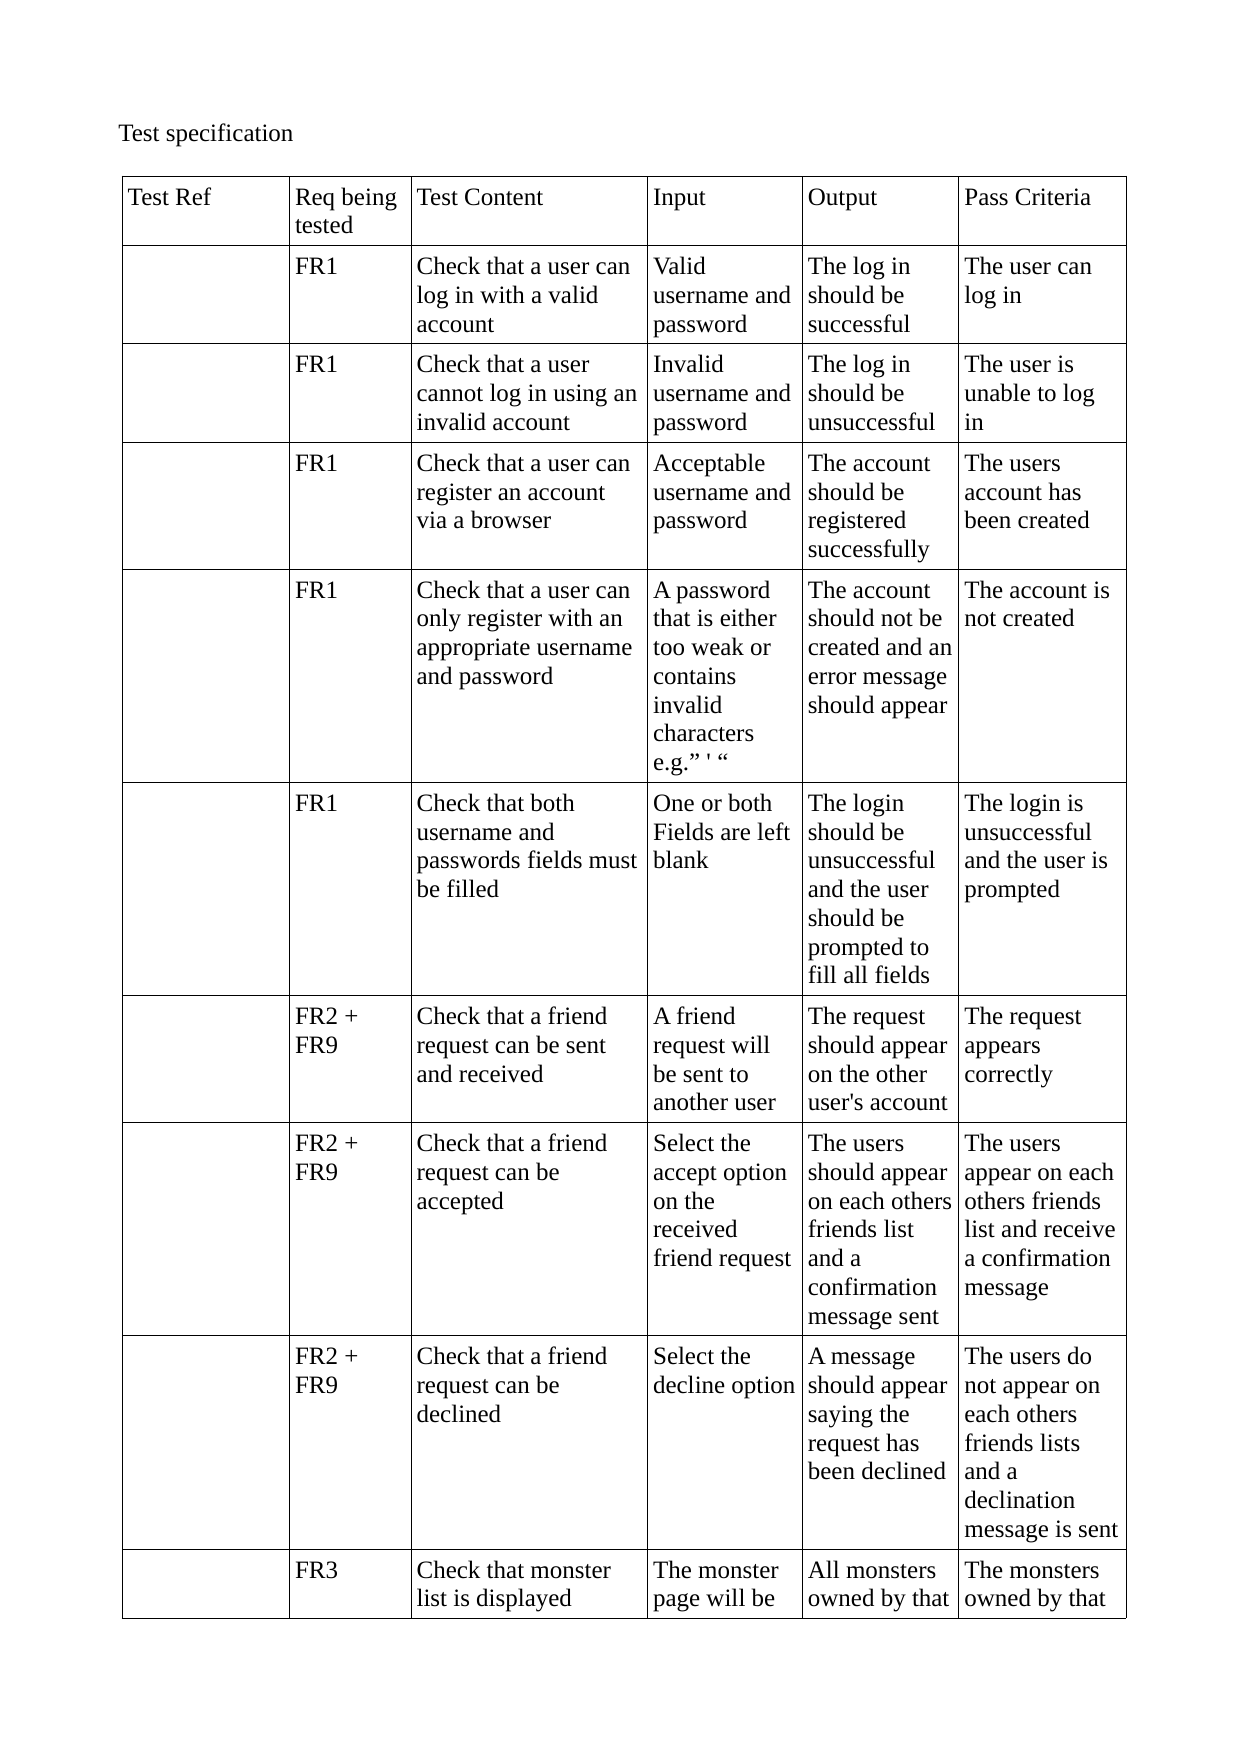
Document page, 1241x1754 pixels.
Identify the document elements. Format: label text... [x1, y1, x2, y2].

table_cell [123, 570, 289, 782]
table_cell The log in should be unsuccessful [803, 344, 958, 442]
table_cell The request should appear on the other user's account [803, 996, 958, 1122]
table_cell FR1 [290, 443, 411, 568]
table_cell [412, 1550, 647, 1618]
table_cell A message should appear saying the request has been declined [803, 1336, 958, 1548]
table_cell FR2 + FR9 [290, 1123, 411, 1335]
table_cell The account is not created [959, 570, 1126, 782]
table_cell FR1 [290, 246, 411, 343]
table_cell Select the decline option [648, 1336, 802, 1548]
table_cell FR1 [290, 570, 411, 782]
table_cell Invalid username and password [648, 344, 802, 442]
table_cell The user is unable to log in [959, 344, 1126, 442]
table_cell Check that a user can log in with a valid account [412, 246, 647, 343]
table_cell [123, 1336, 289, 1548]
table_cell FR3 [290, 1550, 411, 1618]
table_cell Acceptable username and password [648, 443, 802, 568]
table_cell The users account has been created [959, 443, 1126, 568]
table_cell [123, 443, 289, 568]
table_cell The login is unsuccessful and the user is prompted [959, 783, 1126, 995]
table_cell [123, 996, 289, 1122]
table_cell The users should appear on each others friends list and a confirmation message sent [803, 1123, 958, 1335]
table_cell FR2 + FR9 [290, 1336, 411, 1548]
table_header Test Ref [123, 177, 289, 245]
table_cell Check that a friend request can be declined [412, 1336, 647, 1548]
table_cell [123, 783, 289, 995]
table_cell [123, 1123, 289, 1335]
table_cell [123, 344, 289, 442]
table_header Req being tested [290, 177, 411, 245]
table_cell The user can log in [959, 246, 1126, 343]
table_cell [648, 1550, 802, 1618]
table_cell Check that a friend request can be sent and received [412, 996, 647, 1122]
table_cell The log in should be successful [803, 246, 958, 343]
table_cell Check that a friend request can be accepted [412, 1123, 647, 1335]
text Test specification [118, 118, 1122, 147]
table_cell Check that a user can register an account via a browser [412, 443, 647, 568]
table_cell A friend request will be sent to another user [648, 996, 802, 1122]
table_cell [123, 1550, 289, 1618]
table_cell A password that is either too weak or contains invalid characters e.g.” ' “ [648, 570, 802, 782]
table_header Test Content [412, 177, 647, 245]
table_cell One or both Fields are left blank [648, 783, 802, 995]
table_cell [123, 246, 289, 343]
table_cell Check that a user cannot log in using an invalid account [412, 344, 647, 442]
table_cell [959, 1550, 1126, 1618]
table_header Pass Criteria [959, 177, 1126, 245]
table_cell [803, 1550, 958, 1618]
table_cell Check that a user can only register with an appropriate username and password [412, 570, 647, 782]
table_cell The login should be unsuccessful and the user should be prompted to fill all fields [803, 783, 958, 995]
table_cell FR1 [290, 344, 411, 442]
table_cell The users appear on each others friends list and receive a confirmation message [959, 1123, 1126, 1335]
table_cell The request appears correctly [959, 996, 1126, 1122]
table_cell The users do not appear on each others friends lists and a declination message is sent [959, 1336, 1126, 1548]
table_header Output [803, 177, 958, 245]
table_cell The account should be registered successfully [803, 443, 958, 568]
table_cell Select the accept option on the received friend request [648, 1123, 802, 1335]
table_cell Valid username and password [648, 246, 802, 343]
table_cell The account should not be created and an error message should appear [803, 570, 958, 782]
table_header Input [648, 177, 802, 245]
table_cell FR1 [290, 783, 411, 995]
table_cell FR2 + FR9 [290, 996, 411, 1122]
table_cell Check that both username and passwords fields must be filled [412, 783, 647, 995]
